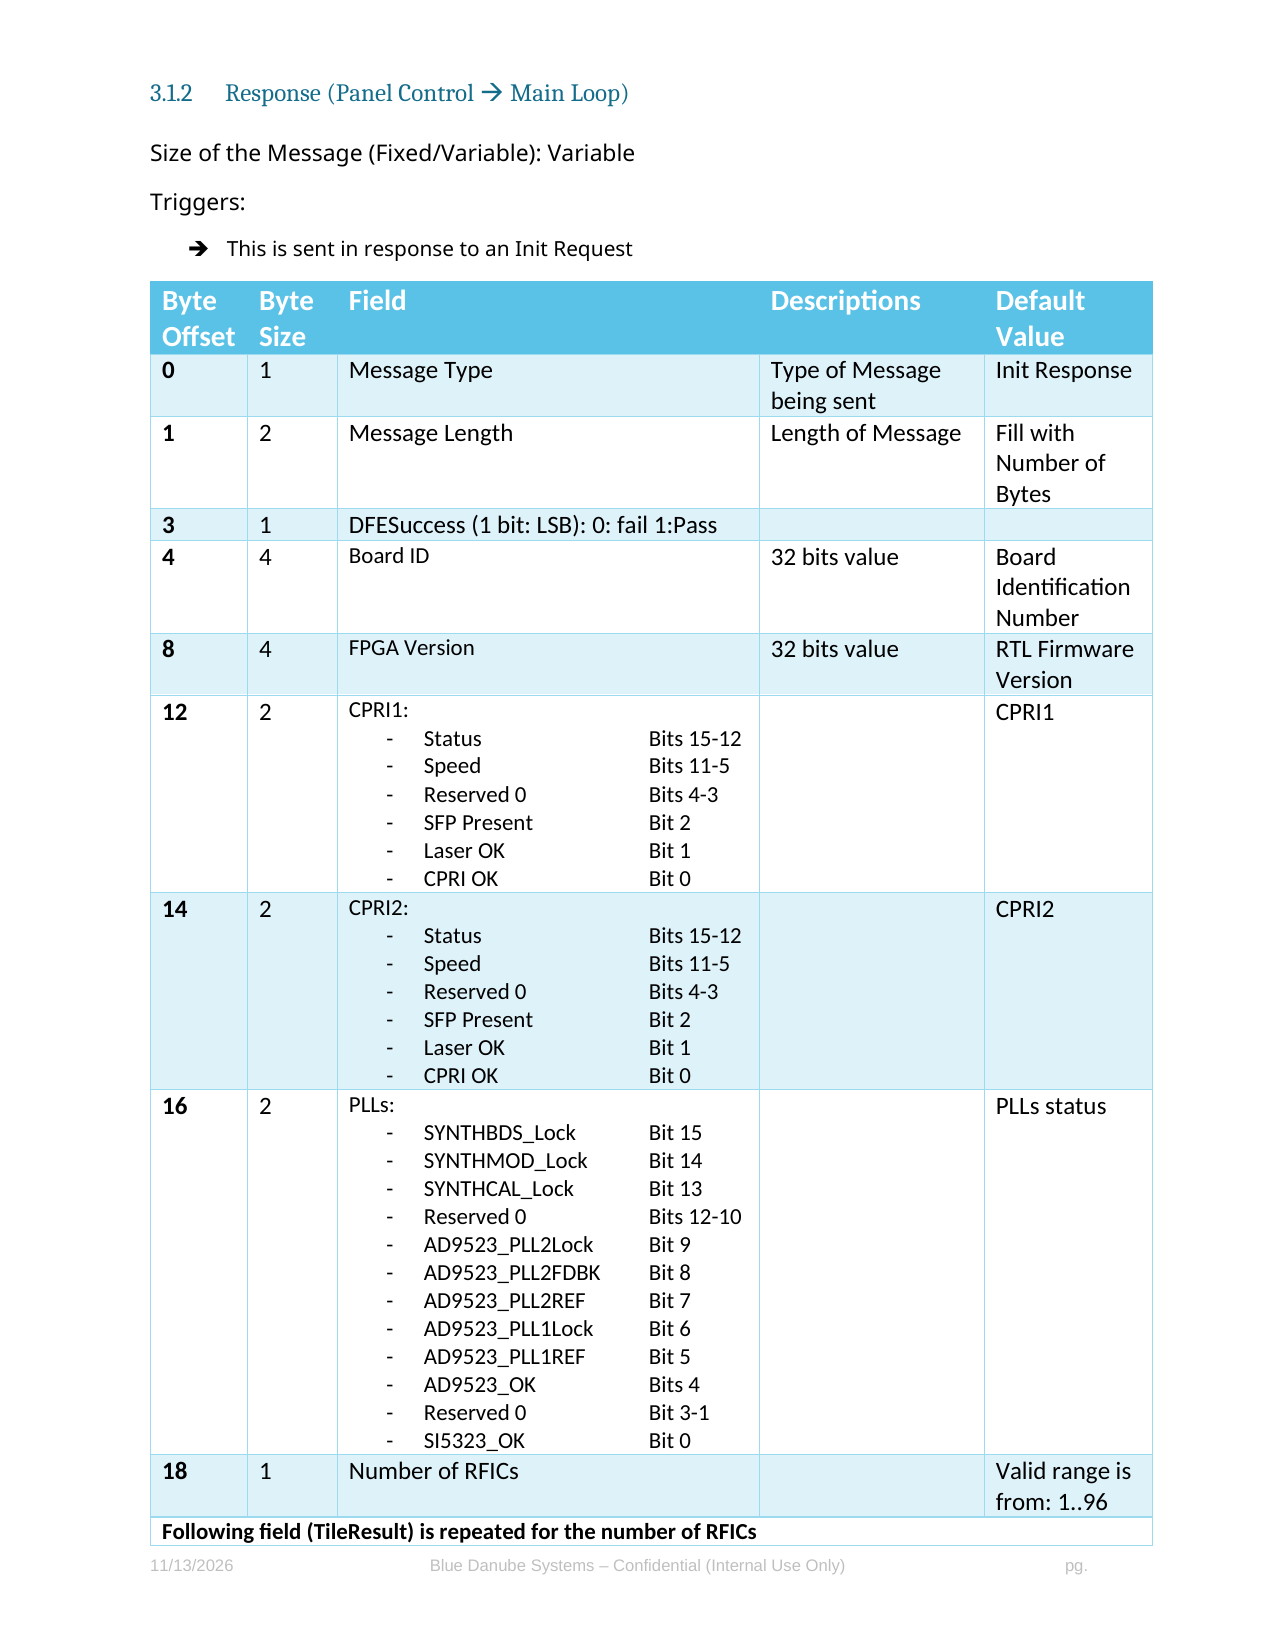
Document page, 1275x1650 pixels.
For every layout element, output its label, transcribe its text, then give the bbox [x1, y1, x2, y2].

table_cell 2 [248, 893, 337, 1089]
table_cell 16 [151, 1090, 247, 1454]
table_cell 1 [151, 417, 247, 508]
table_cell Fill with Number of Bytes [985, 417, 1152, 508]
table_cell Board Identification Number [985, 541, 1152, 632]
table_cell FPGA Version [338, 634, 759, 694]
table_cell CPRI1 [985, 696, 1152, 892]
table_cell 32 bits value [760, 541, 984, 632]
table_cell 4 [151, 541, 247, 632]
table_cell Message Type [338, 355, 759, 416]
table_header Default Value [985, 283, 1152, 354]
table_cell 2 [248, 1090, 337, 1454]
table_cell [760, 509, 984, 540]
table_cell Message Length [338, 417, 759, 508]
table_cell Type of Message being sent [760, 355, 984, 416]
table_header Field [338, 283, 759, 354]
table_cell 2 [248, 696, 337, 892]
table_cell 4 [248, 634, 337, 694]
table_cell 18 [151, 1455, 247, 1516]
list This is sent in response to an Init Request [187, 234, 1125, 262]
table_cell Board ID [338, 541, 759, 632]
table_header Byte Offset [151, 283, 247, 354]
table_header Descriptions [760, 283, 984, 354]
table_cell [760, 696, 984, 892]
table_cell PLLs: SYNTHBDS_Lock Bit 15 SYNTHMOD_Lock Bit 14 SYNTHCAL_Lock Bit 13 Reserved 0 Bits 12-10 AD9523_PLL2Lock Bit 9 AD9523_PLL2FDBK Bit 8 AD9523_PLL2REF Bit 7 AD9523_PLL1Lock Bit 6 AD9523_PLL1REF Bit 5 AD9523_OK Bits 4 Reserved 0 Bit 3-1 SI5323_OK Bit 0 [338, 1090, 759, 1454]
table_cell [985, 509, 1152, 540]
table_cell Init Response [985, 355, 1152, 416]
table_cell Length of Message [760, 417, 984, 508]
text Size of the Message (Fixed/Variable): Variable [150, 137, 1125, 168]
table_cell PLLs status [985, 1090, 1152, 1454]
table_cell [760, 893, 984, 1089]
table_cell DFESuccess (1 bit: LSB): 0: fail 1:Pass [338, 509, 759, 540]
text Triggers: [150, 186, 1125, 217]
table_cell 8 [151, 634, 247, 694]
table_cell RTL Firmware Version [985, 634, 1152, 694]
table_cell 1 [248, 509, 337, 540]
table_cell CPRI2: Status Bits 15-12 Speed Bits 11-5 Reserved 0 Bits 4-3 SFP Present Bit 2 Laser OK Bit 1 CPRI OK Bit 0 [338, 893, 759, 1089]
table_header Byte Size [248, 283, 337, 354]
table_cell 14 [151, 893, 247, 1089]
table_cell 12 [151, 696, 247, 892]
table_cell [760, 1455, 984, 1516]
table_cell 1 [248, 355, 337, 416]
table_cell [760, 1090, 984, 1454]
table_cell Following field (TileResult) is repeated for the number of RFICs [151, 1518, 1152, 1545]
table_cell 3 [151, 509, 247, 540]
table_cell CPRI1: Status Bits 15-12 Speed Bits 11-5 Reserved 0 Bits 4-3 SFP Present Bit 2 Laser OK Bit 1 CPRI OK Bit 0 [338, 696, 759, 892]
table_cell Valid range is from: 1..96 [985, 1455, 1152, 1516]
table_cell 4 [248, 541, 337, 632]
table_cell 0 [151, 355, 247, 416]
table_cell 2 [248, 417, 337, 508]
table_cell CPRI2 [985, 893, 1152, 1089]
table_cell 1 [248, 1455, 337, 1516]
table_cell Number of RFICs [338, 1455, 759, 1516]
table_cell 32 bits value [760, 634, 984, 694]
subtitle Response (Panel Control Main Loop) [150, 79, 1125, 108]
